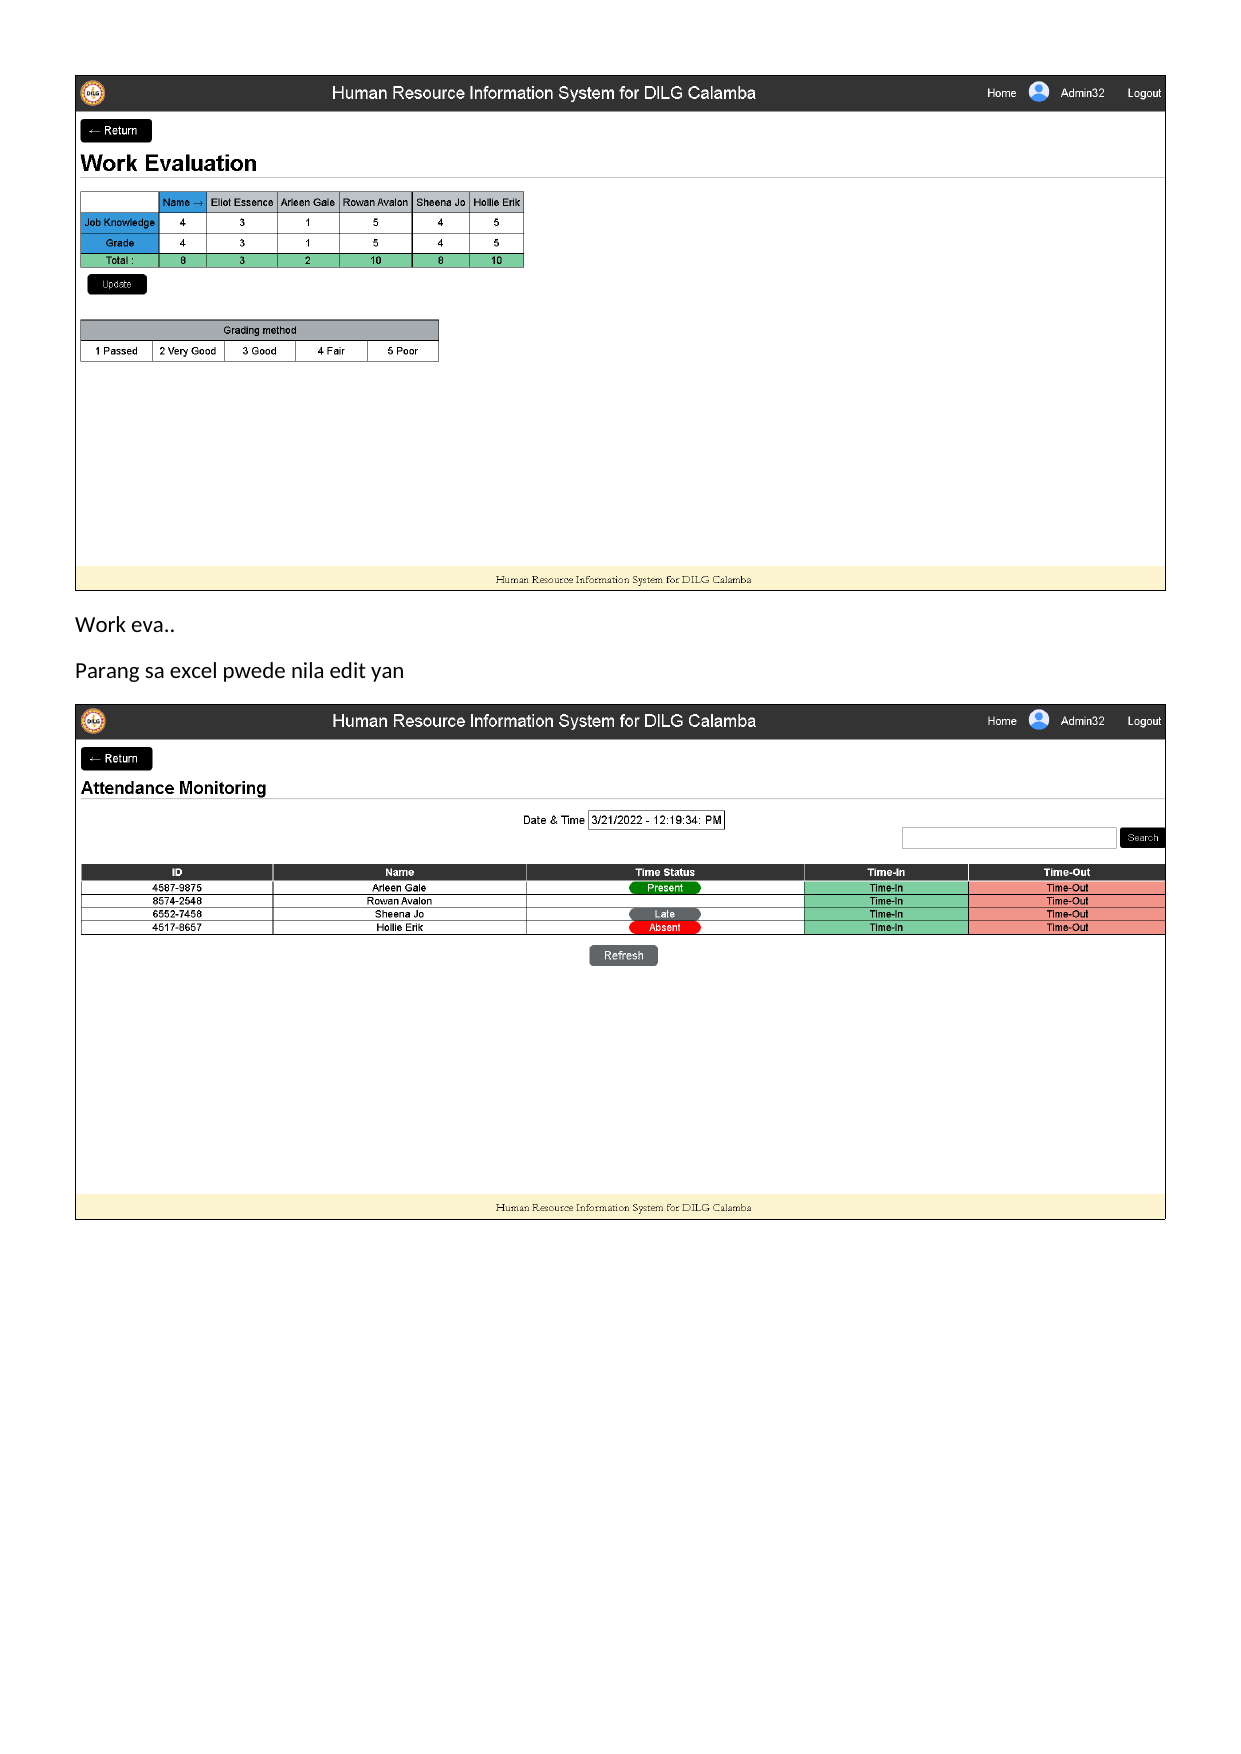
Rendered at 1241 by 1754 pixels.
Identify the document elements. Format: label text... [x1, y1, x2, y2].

picture [76, 705, 1165, 1219]
text Work eva.. [75, 610, 1165, 638]
picture [76, 76, 1165, 590]
text Parang sa excel pwede nila edit yan [75, 657, 1165, 685]
